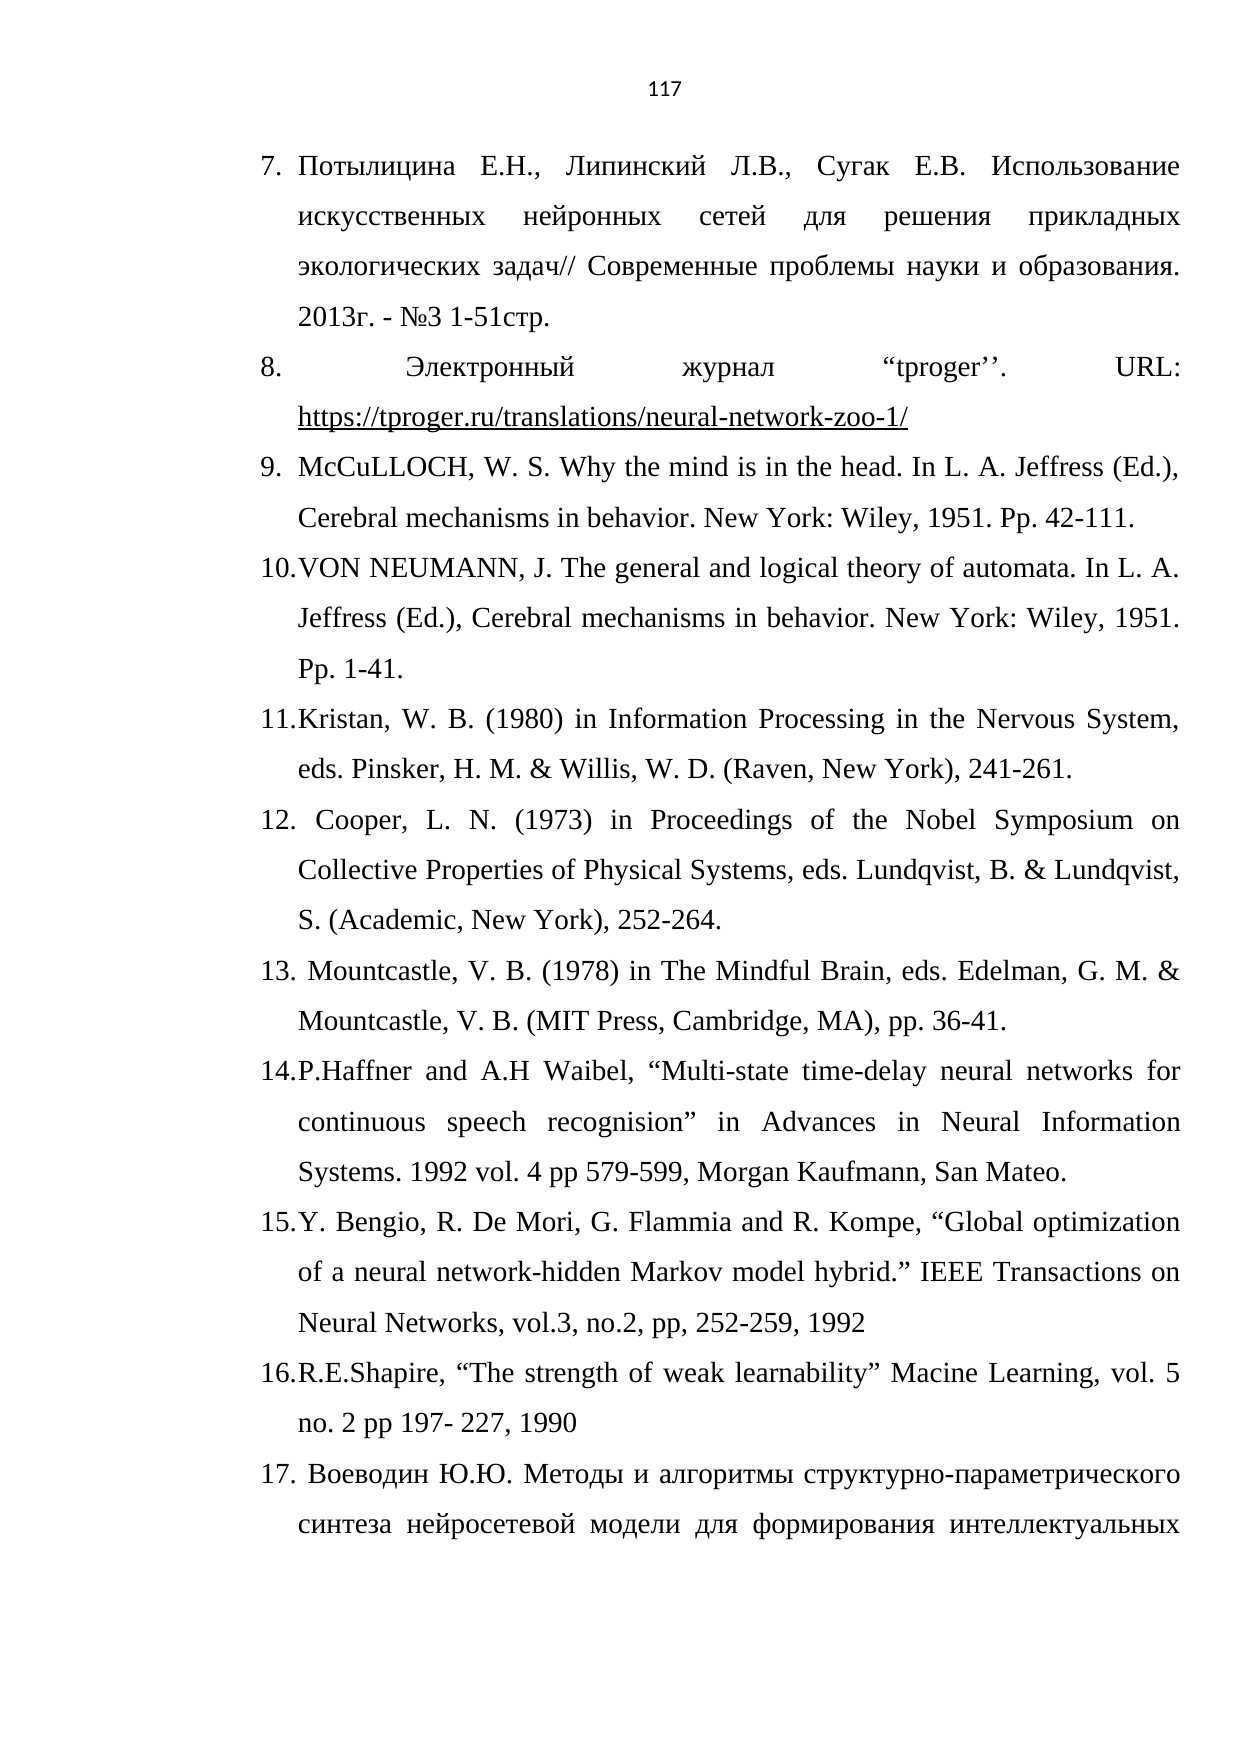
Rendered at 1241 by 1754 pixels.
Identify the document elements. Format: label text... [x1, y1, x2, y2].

list Потылицина Е.Н., Липинский Л.В., Сугак Е.В. Использование искусственных нейронных сетей для решения прикладных экологических задач// Современные проблемы науки и образования. 2013г. - №3 1-51стр. [260, 148, 1181, 332]
list P.Haffner and A.H Waibel, “Multi-state time-delay neural networks for continuous speech recognision” in Advances in Neural Information Systems. 1992 vol. 4 pp 579-599, Morgan Kaufmann, San Mateo. [260, 1053, 1181, 1187]
list McCuLLOCH, W. S. Why the mind is in the head. In L. A. Jeffress (Ed.), Cerebral mechanisms in behavior. New York: Wiley, 1951. Pp. 42-111. [260, 449, 1181, 533]
list Y. Bengio, R. De Mori, G. Flammia and R. Kompe, “Global optimization of a neural network-hidden Markov model hybrid.” IEEE Transactions on Neural Networks, vol.3, no.2, pp, 252-259, 1992 [260, 1204, 1181, 1338]
list Cooper, L. N. (1973) in Proceedings of the Nobel Symposium on Collective Properties of Physical Systems, eds. Lundqvist, B. & Lundqvist, S. (Academic, New York), 252-264. [260, 802, 1181, 936]
list R.E.Shapire, “The strength of weak learnability” Macine Learning, vol. 5 no. 2 pp 197- 227, 1990 [260, 1355, 1181, 1439]
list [260, 1456, 1181, 1540]
list Mountcastle, V. B. (1978) in The Mindful Brain, eds. Edelman, G. M. & Mountcastle, V. B. (MIT Press, Cambridge, MA), pp. 36-41. [260, 953, 1181, 1037]
list Kristan, W. B. (1980) in Information Processing in the Nervous System, eds. Pinsker, H. M. & Willis, W. D. (Raven, New York), 241-261. [260, 701, 1181, 785]
list VON NEUMANN, J. The general and logical theory of automata. In L. A. Jeffress (Ed.), Cerebral mechanisms in behavior. New York: Wiley, 1951. Pp. 1-41. [260, 550, 1181, 684]
list Электронный журнал “tproger’’. URL: https://tproger.ru/translations/neural-network-zoo-1/ [260, 349, 1181, 433]
